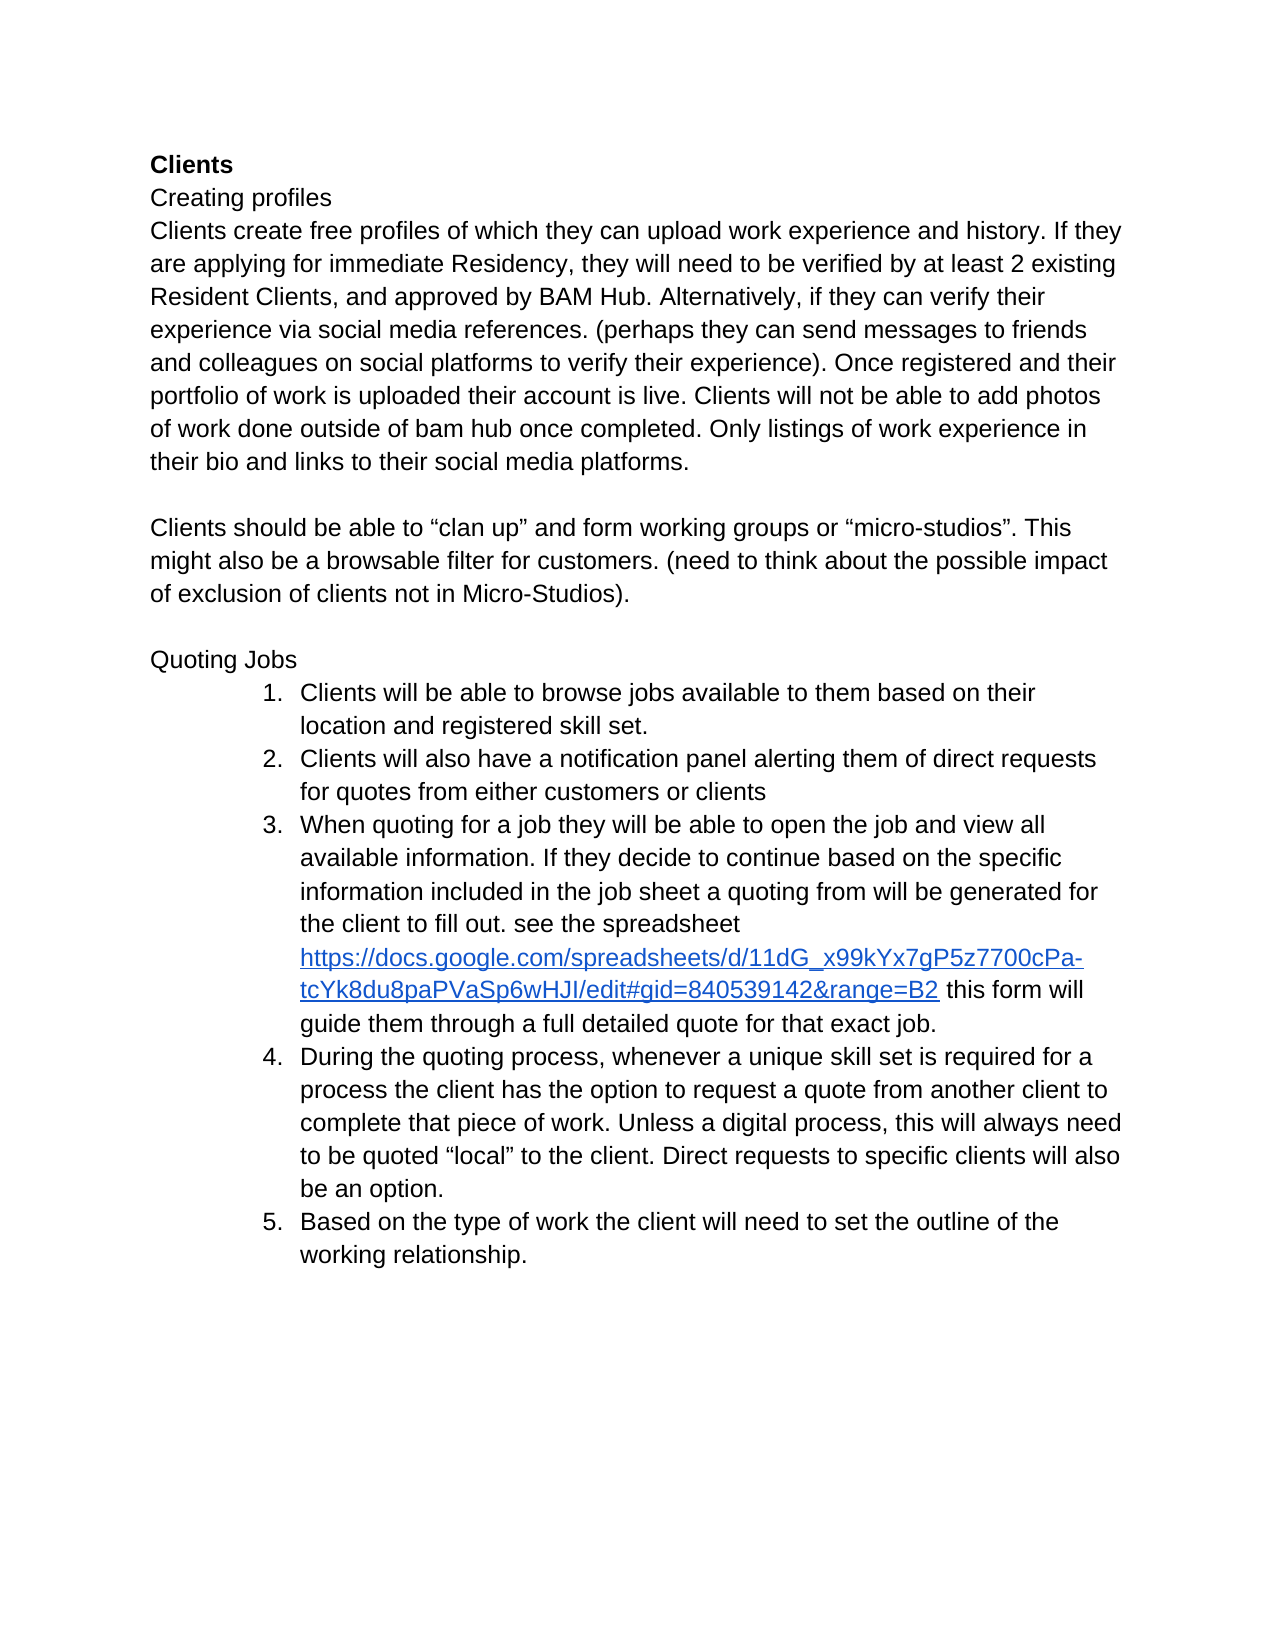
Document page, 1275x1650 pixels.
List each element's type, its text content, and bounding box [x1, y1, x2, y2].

text Clients should be able to “clan up” and form working groups or “micro-studios”. This might also be a browsable filter for customers. (need to think about the possible impact of exclusion of clients not in Micro-Studios). [150, 513, 1125, 608]
text Creating profiles [150, 183, 1125, 212]
list Clients will be able to browse jobs available to them based on their location and registered skill set. [262, 678, 1125, 740]
text Clients create free profiles of which they can upload work experience and history. If they are applying for immediate Residency, they will need to be verified by at least 2 existing Resident Clients, and approved by BAM Hub. Alternatively, if they can verify their experience via social media references. (perhaps they can send messages to friends and colleagues on social platforms to verify their experience). Once registered and their portfolio of work is uploaded their account is live. Clients will not be able to add photos of work done outside of bam hub once completed. Only listings of work experience in their bio and links to their social media platforms. [150, 216, 1125, 476]
list Clients will also have a notification panel alerting them of direct requests for quotes from either customers or clients [262, 744, 1125, 806]
list When quoting for a job they will be able to open the job and view all available information. If they decide to continue based on the specific information included in the job sheet a quoting from will be generated for the client to fill out. see the spreadsheet https://docs.google.com/spreadsheets/d/11dG_x99kYx7gP5z7700cPa-tcYk8du8paPVaSp6wHJI/edit#gid=840539142&range=B2 this form will guide them through a full detailed quote for that exact job. [262, 810, 1125, 1037]
text Quoting Jobs [150, 645, 1125, 674]
list Based on the type of work the client will need to set the outline of the working relationship. [262, 1207, 1125, 1268]
list During the quoting process, whenever a unique skill set is required for a process the client has the option to request a quote from another client to complete that piece of work. Unless a digital process, this will always need to be quoted “local” to the client. Direct requests to specific clients will also be an option. [262, 1042, 1125, 1202]
text Clients [150, 150, 1125, 179]
